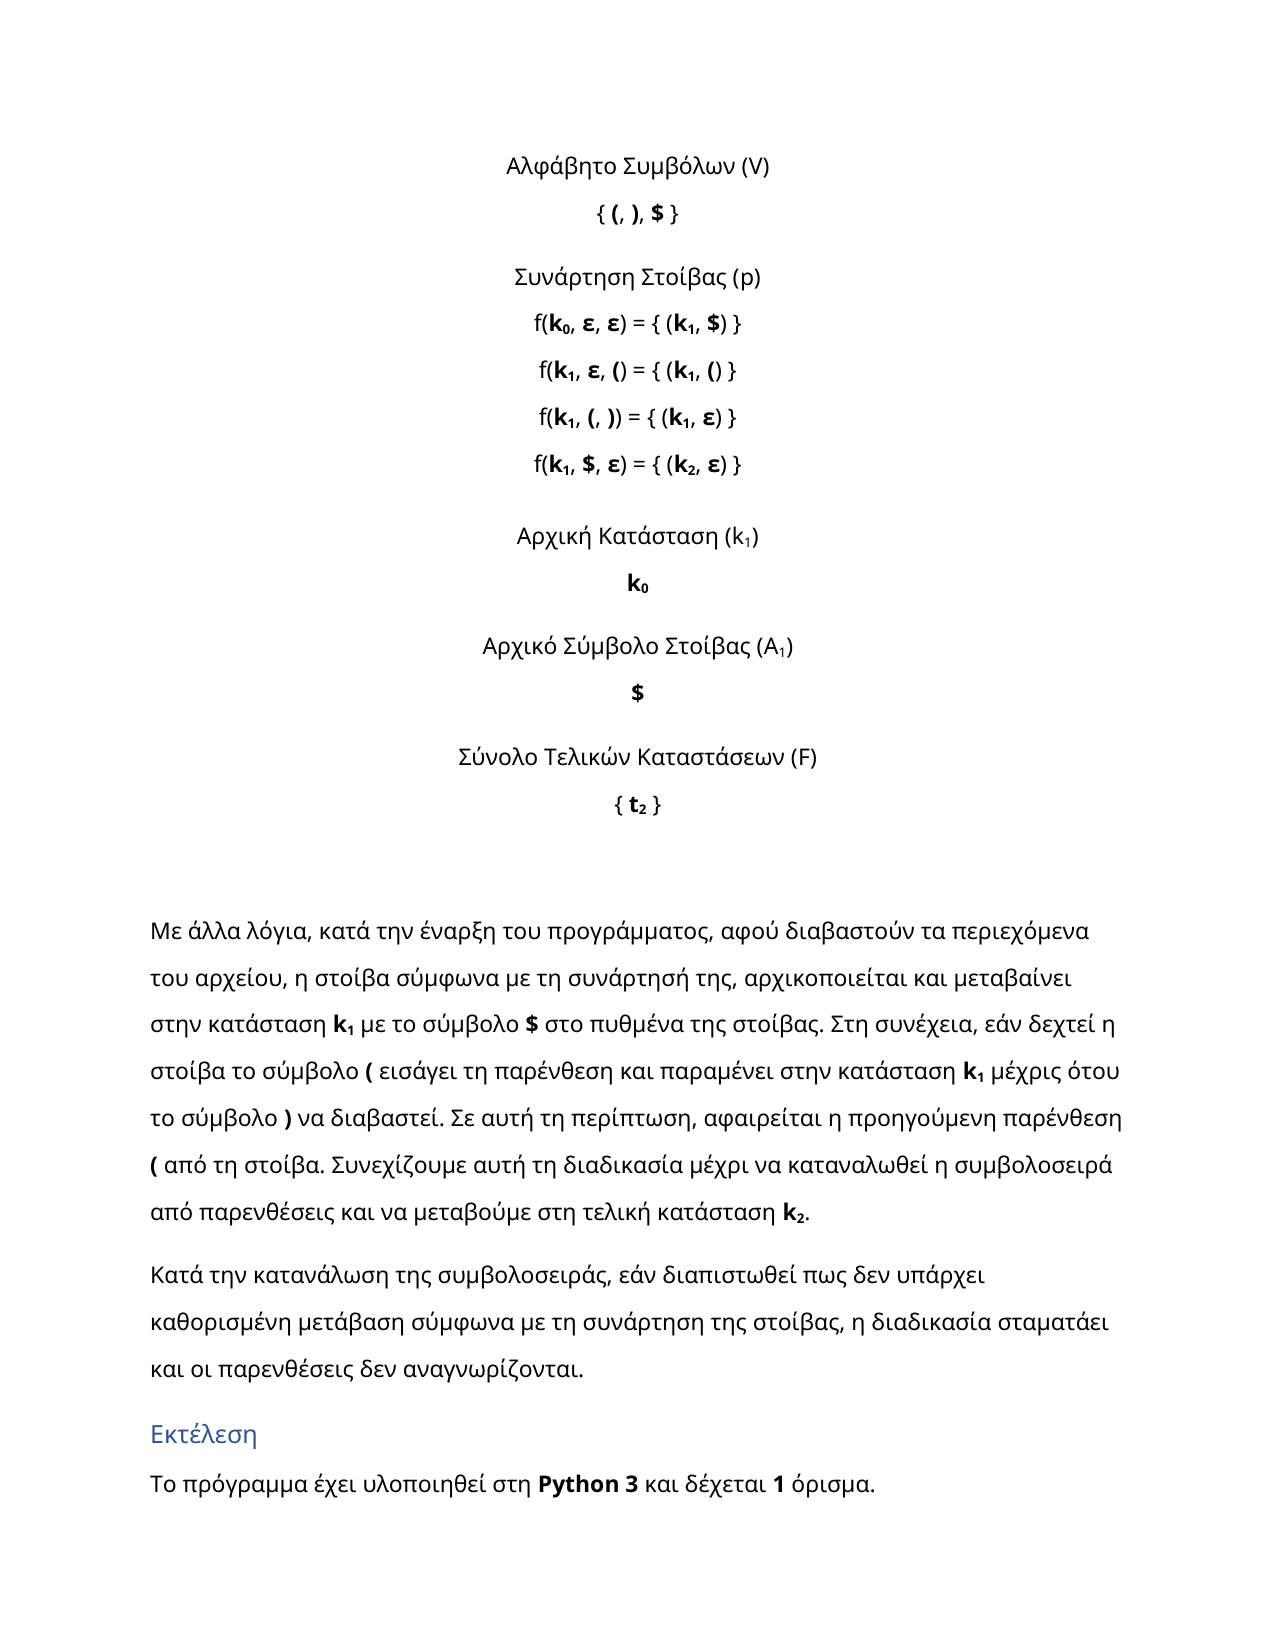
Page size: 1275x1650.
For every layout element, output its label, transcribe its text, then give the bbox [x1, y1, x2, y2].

text Αλφάβητο Συμβόλων (V) { (, ), $ } [150, 150, 1125, 228]
text Με άλλα λόγια, κατά την έναρξη του προγράμματος, αφού διαβαστούν τα περιεχόμενα του αρχείου, η στοίβα σύμφωνα με τη συνάρτησή της, αρχικοποιείται και μεταβαίνει στην κατάσταση k1 με το σύμβολο $ στο πυθμένα της στοίβας. Στη συνέχεια, εάν δεχτεί η στοίβα το σύμβολο ( εισάγει τη παρένθεση και παραμένει στην κατάσταση k1 μέχρις ότου το σύμβολο ) να διαβαστεί. Σε αυτή τη περίπτωση, αφαιρείται η προηγούμενη παρένθεση ( από τη στοίβα. Συνεχίζουμε αυτή τη διαδικασία μέχρι να καταναλωθεί η συμβολοσειρά από παρενθέσεις και να μεταβούμε στη τελική κατάσταση k2. [150, 914, 1125, 1227]
text Αρχικό Σύμβολο Στοίβας (A1) $ [150, 630, 1125, 708]
text Αρχική Κατάσταση (k1) k0 [150, 520, 1125, 598]
text Συνάρτηση Στοίβας (p) f(k0, ε, ε) = { (k1, $) } f(k1, ε, () = { (k1, () } f(k1, (, )) = { (k1, ε) } f(k1, $, ε) = { (k2, ε) } [150, 260, 1125, 479]
text Το πρόγραμμα έχει υλοποιηθεί στη Python 3 και δέχεται 1 όρισμα. [150, 1468, 1125, 1499]
subtitle Εκτέλεση [150, 1417, 1125, 1451]
text Σύνολο Τελικών Καταστάσεων (F) { t2 } [150, 741, 1125, 819]
text Κατά την κατανάλωση της συμβολοσειράς, εάν διαπιστωθεί πως δεν υπάρχει καθορισμένη μετάβαση σύμφωνα με τη συνάρτηση της στοίβας, η διαδικασία σταματάει και οι παρενθέσεις δεν αναγνωρίζονται. [150, 1259, 1125, 1384]
